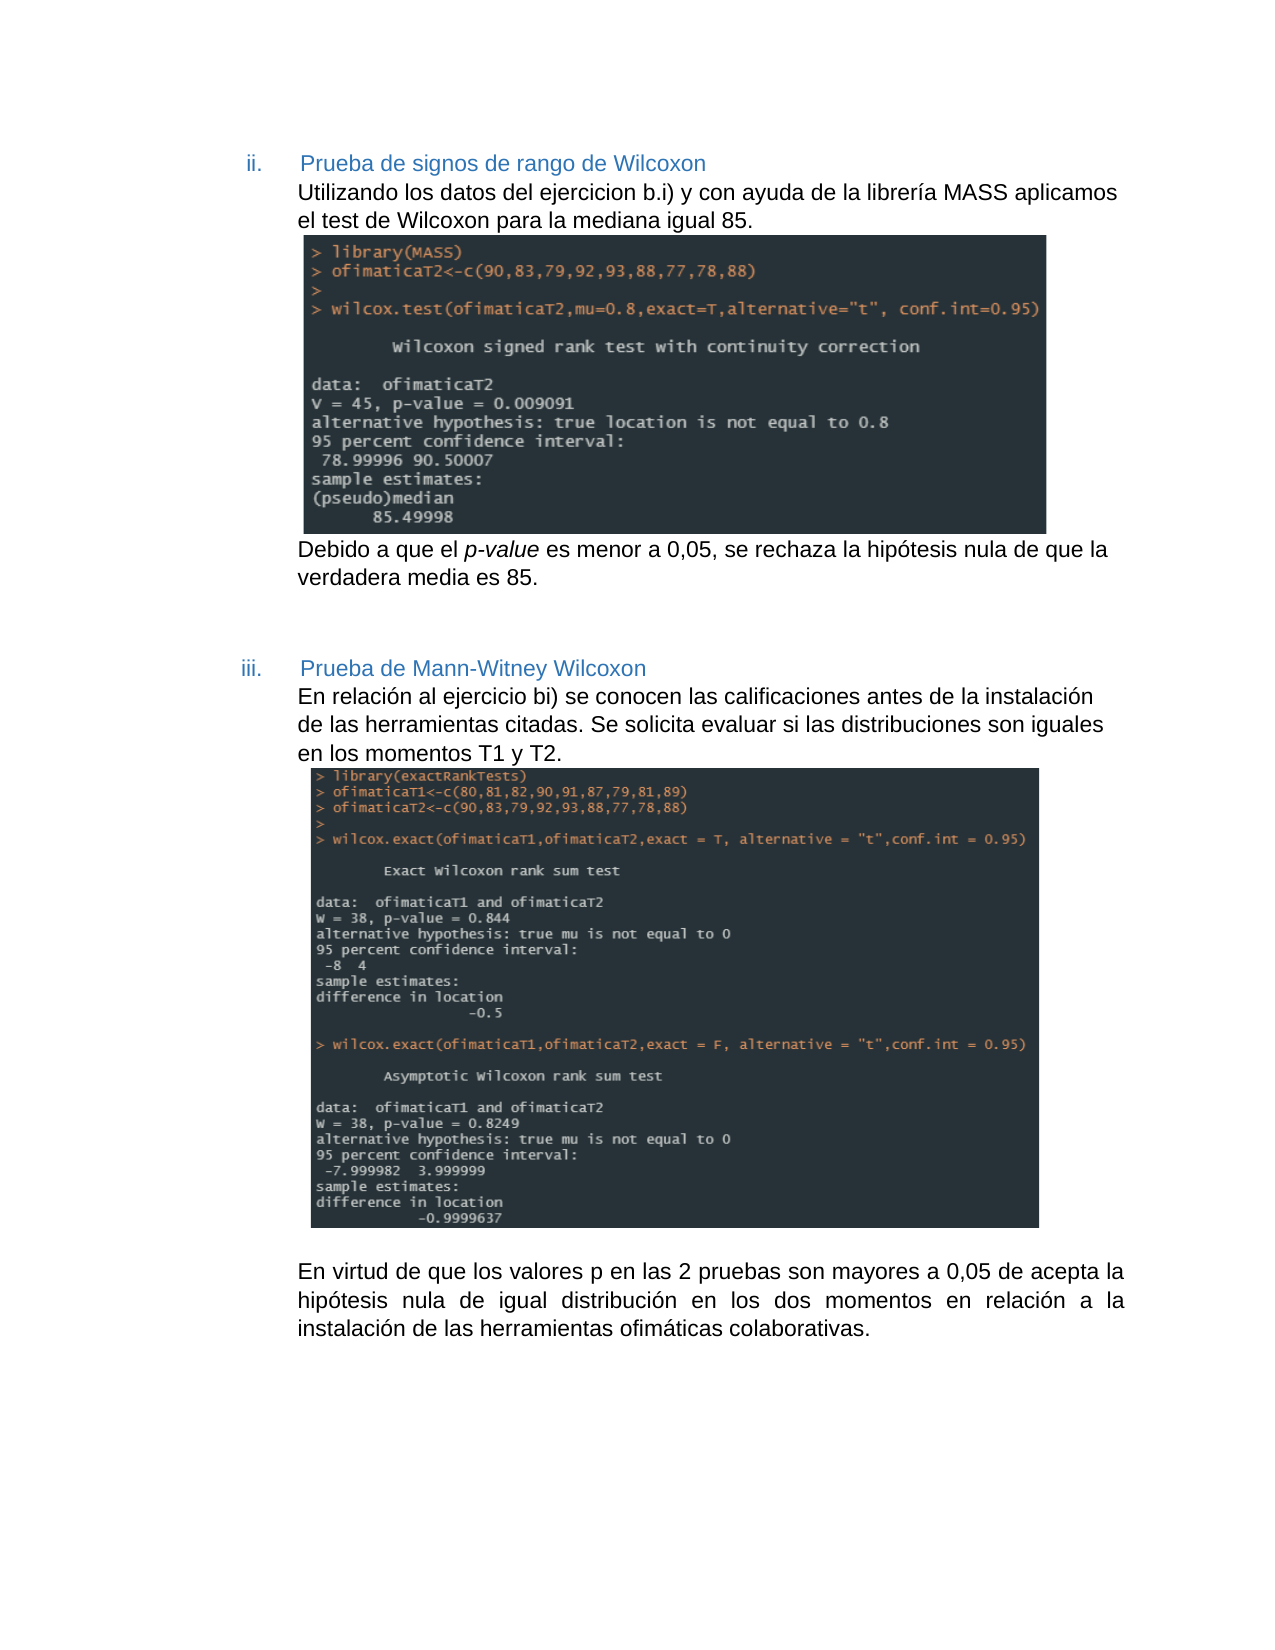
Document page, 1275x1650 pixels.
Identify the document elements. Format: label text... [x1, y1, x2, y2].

list Utilizando los datos del ejercicion b.i) y con ayuda de la librería MASS aplicamos el test de Wilcoxon para la mediana igual 85. [297, 178, 1125, 233]
subtitle Prueba de Mann-Witney Wilcoxon [262, 654, 1125, 681]
picture [303, 235, 1047, 534]
list En virtud de que los valores p en las 2 pruebas son mayores a 0,05 de acepta la hipótesis nula de igual distribución en los dos momentos en relación a la instalación de las herramientas ofimáticas colaborativas. [297, 1258, 1125, 1342]
list Debido a que el p-value es menor a 0,05, se rechaza la hipótesis nula de que la verdadera media es 85. [297, 536, 1125, 591]
subtitle Prueba de signos de rango de Wilcoxon [262, 150, 1125, 176]
list En relación al ejercicio bi) se conocen las calificaciones antes de la instalación de las herramientas citadas. Se solicita evaluar si las distribuciones son iguales en los momentos T1 y T2. [297, 683, 1125, 766]
picture [310, 768, 1040, 1228]
